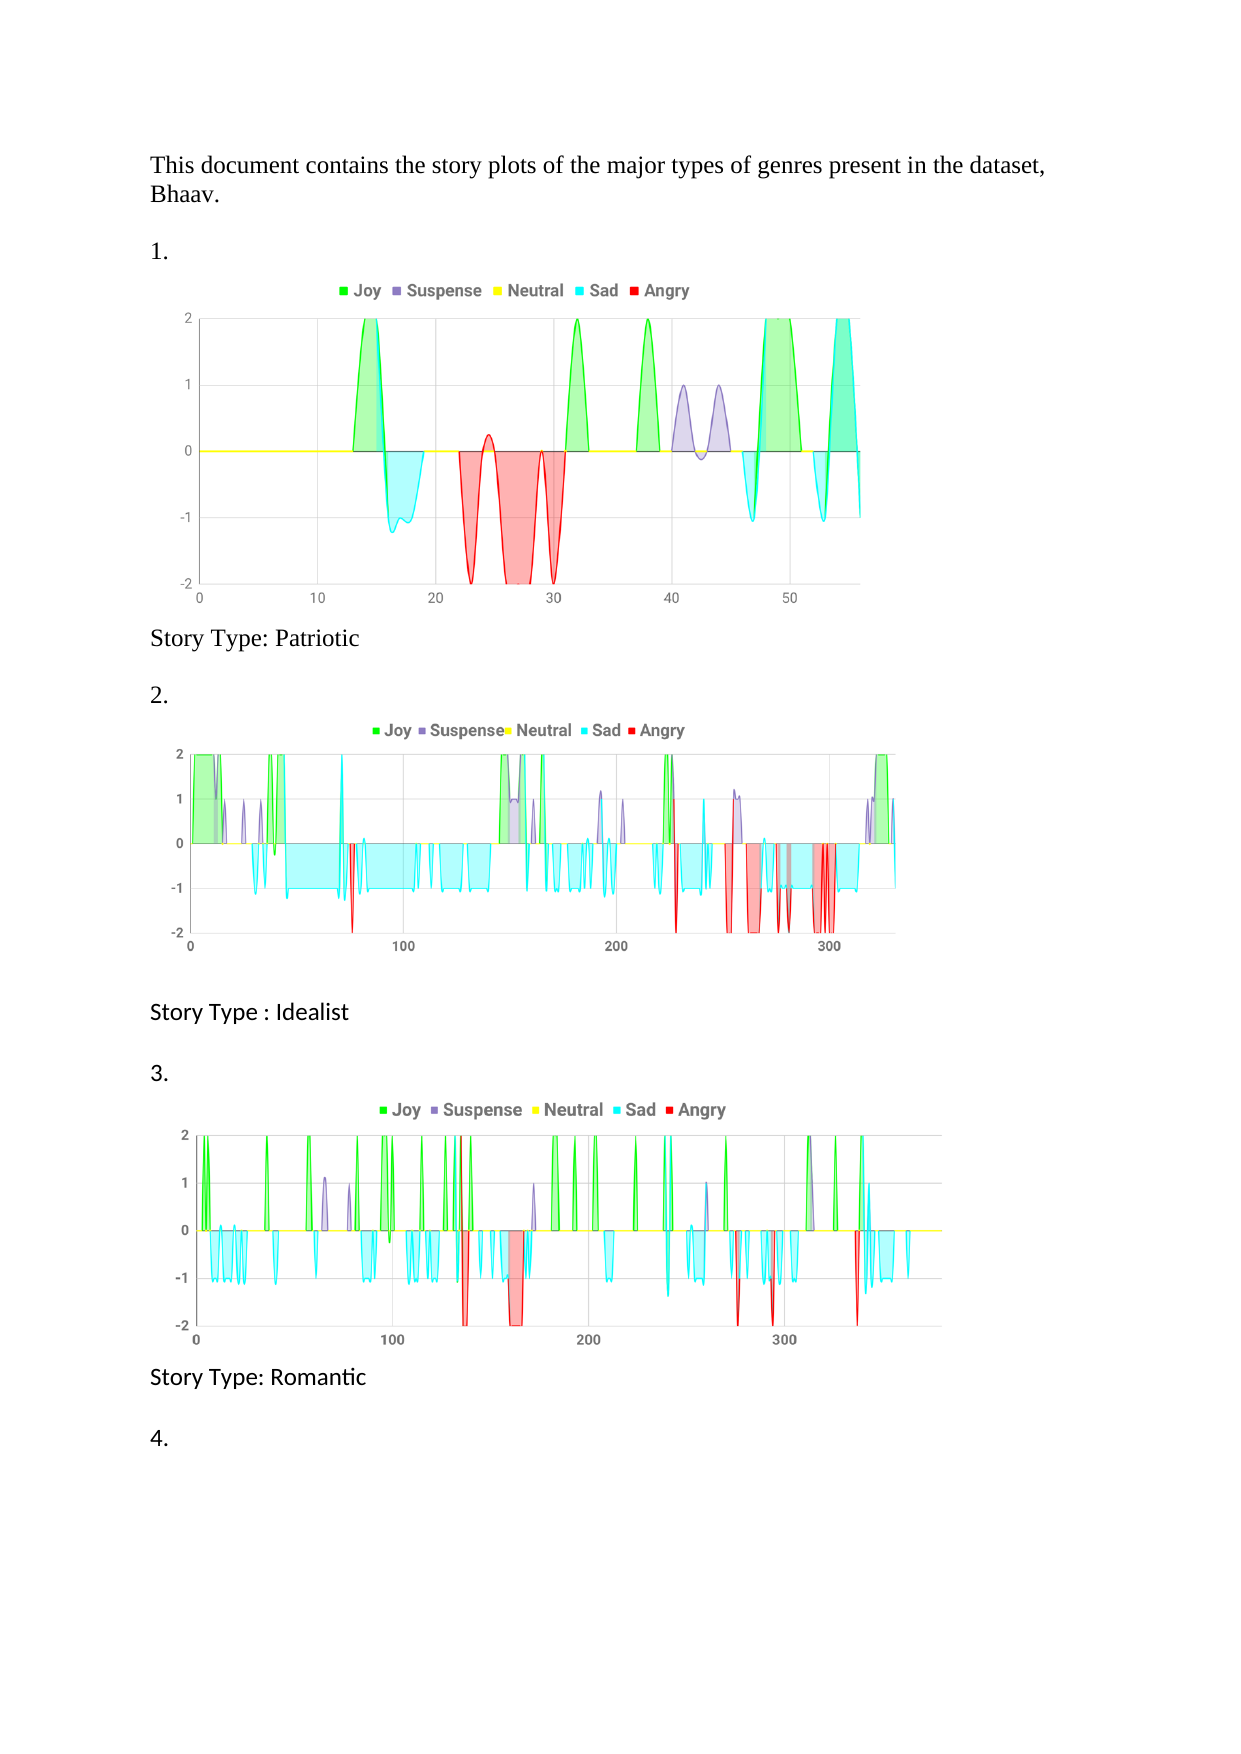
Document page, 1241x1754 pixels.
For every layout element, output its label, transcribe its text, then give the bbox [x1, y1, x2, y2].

text 2. [150, 680, 1090, 709]
text Story Type: Patriotic [150, 623, 1090, 652]
picture [150, 1087, 955, 1361]
picture [150, 709, 908, 966]
text This document contains the story plots of the major types of genres present in the dataset, Bhaav. [150, 150, 1090, 207]
picture [150, 265, 878, 623]
text Story Type: Romantic [150, 1361, 1090, 1391]
text Story Type : Idealist [150, 996, 1090, 1027]
text 3. [150, 1057, 1090, 1088]
text 1. [150, 236, 1090, 265]
text 4. [150, 1422, 1090, 1452]
